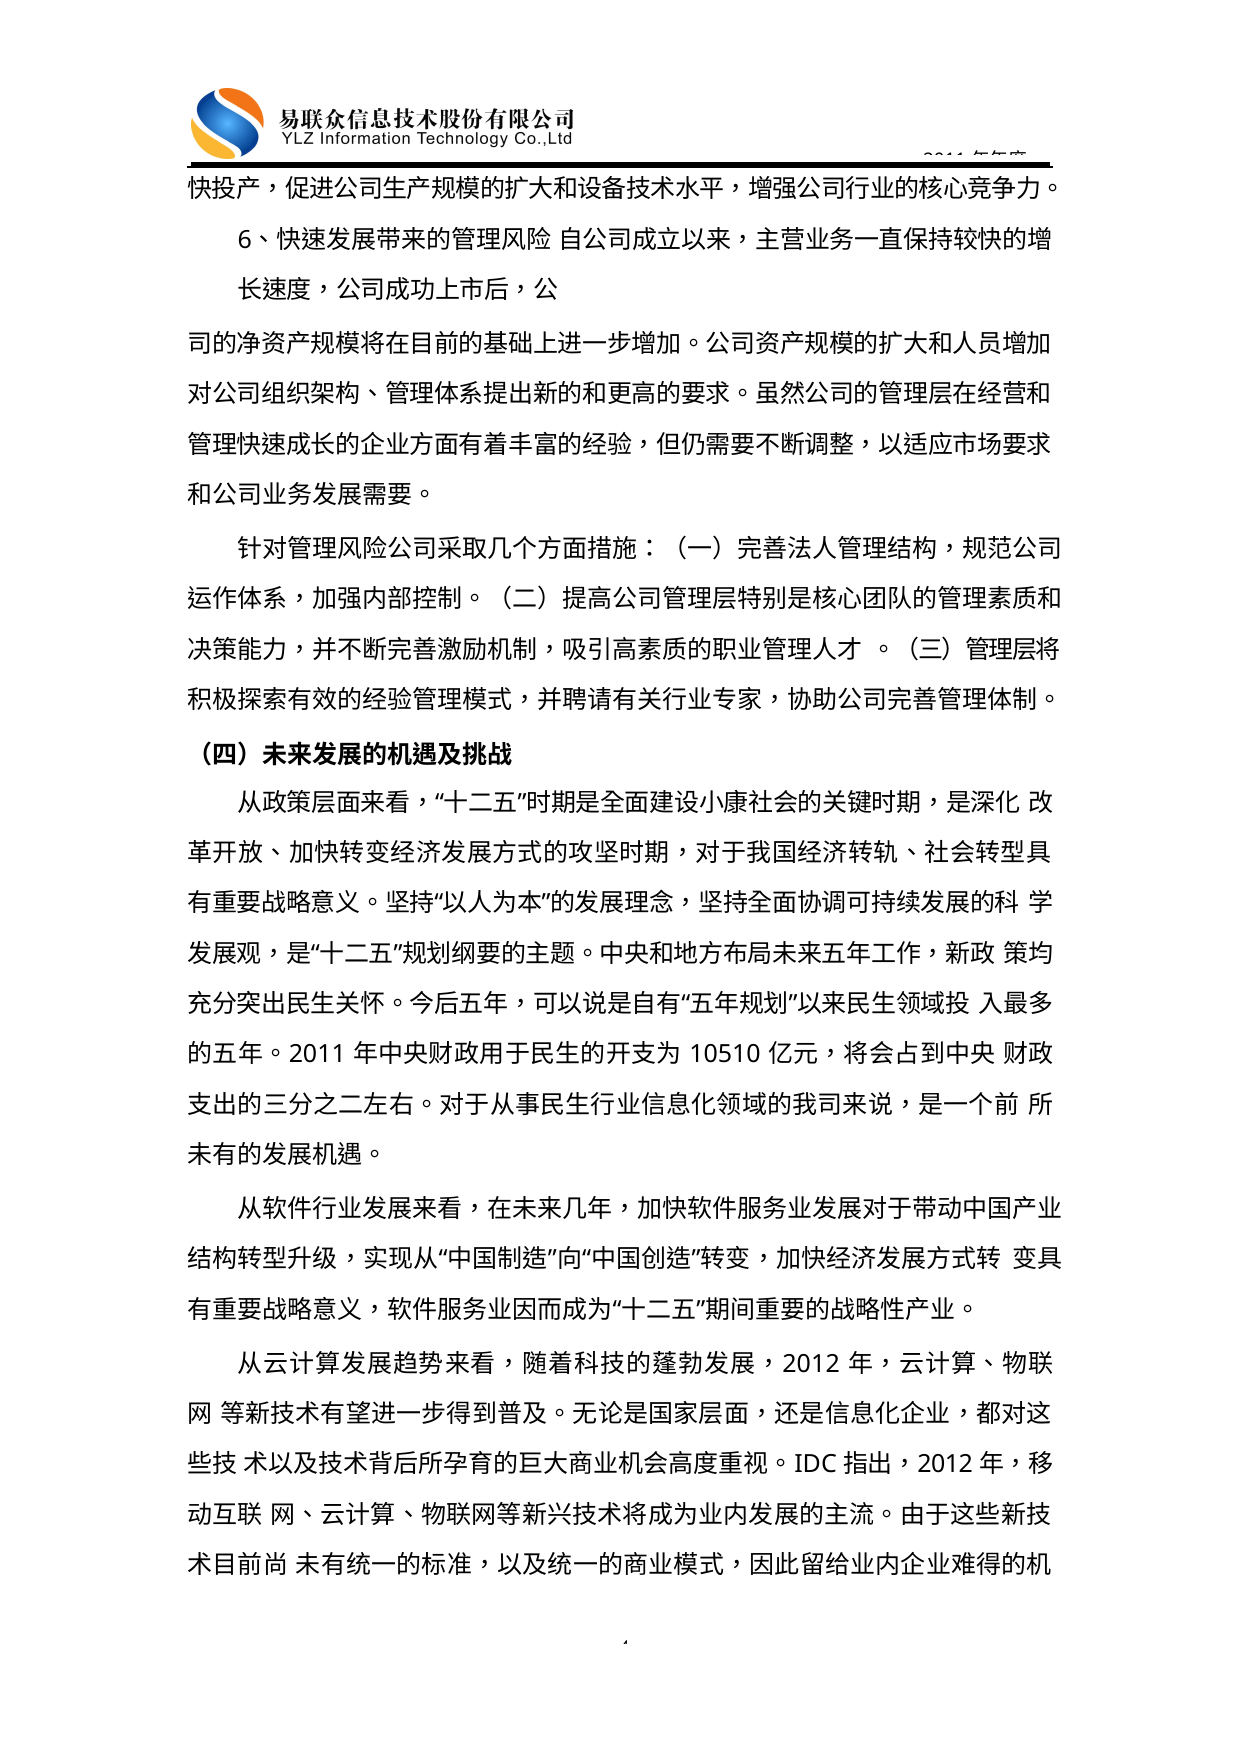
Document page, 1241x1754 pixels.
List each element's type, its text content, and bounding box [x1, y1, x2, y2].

text 从软件行业发展来看，在未来几年，加快软件服务业发展对于带动中国产业 结构转型升级，实现从“中国制造”向“中国创造”转变，加快经济发展方式转 变具有重要战略意义，软件服务业因而成为“十二五”期间重要的战略性产业。 [187, 1191, 1062, 1325]
text 快投产，促进公司生产规模的扩大和设备技术水平，增强公司行业的核心竞争力。 6、快速发展带来的管理风险 自公司成立以来，主营业务一直保持较快的增长速度，公司成功上市后，公 [187, 171, 1067, 306]
picture [191, 88, 576, 159]
subtitle （四）未来发展的机遇及挑战 [187, 732, 1054, 771]
text 从政策层面来看，“十二五”时期是全面建设小康社会的关键时期，是深化 改革开放、加快转变经济发展方式的攻坚时期，对于我国经济转轨、社会转型具 有重要战略意义。坚持“以人为本”的发展理念，坚持全面协调可持续发展的科 学发展观，是“十二五”规划纲要的主题。中央和地方布局未来五年工作，新政 策均充分突出民生关怀。今后五年，可以说是自有“五年规划”以来民生领域投 入最多的五年。2011 年中央财政用于民生的开支为 10510 亿元，将会占到中央 财政支出的三分之二左右。对于从事民生行业信息化领域的我司来说，是一个前 所未有的发展机遇。 [187, 784, 1053, 1171]
text 针对管理风险公司采取几个方面措施：（一）完善法人管理结构，规范公司 运作体系，加强内部控制。（二）提高公司管理层特别是核心团队的管理素质和 决策能力，并不断完善激励机制，吸引高素质的职业管理人才 。（三）管理层将 积极探索有效的经验管理模式，并聘请有关行业专家，协助公司完善管理体制。 [187, 531, 1062, 716]
text 司的净资产规模将在目前的基础上进一步增加。公司资产规模的扩大和人员增加 对公司组织架构、管理体系提出新的和更高的要求。虽然公司的管理层在经营和 管理快速成长的企业方面有着丰富的经验，但仍需要不断调整，以适应市场要求 和公司业务发展需要。 [187, 326, 1053, 511]
